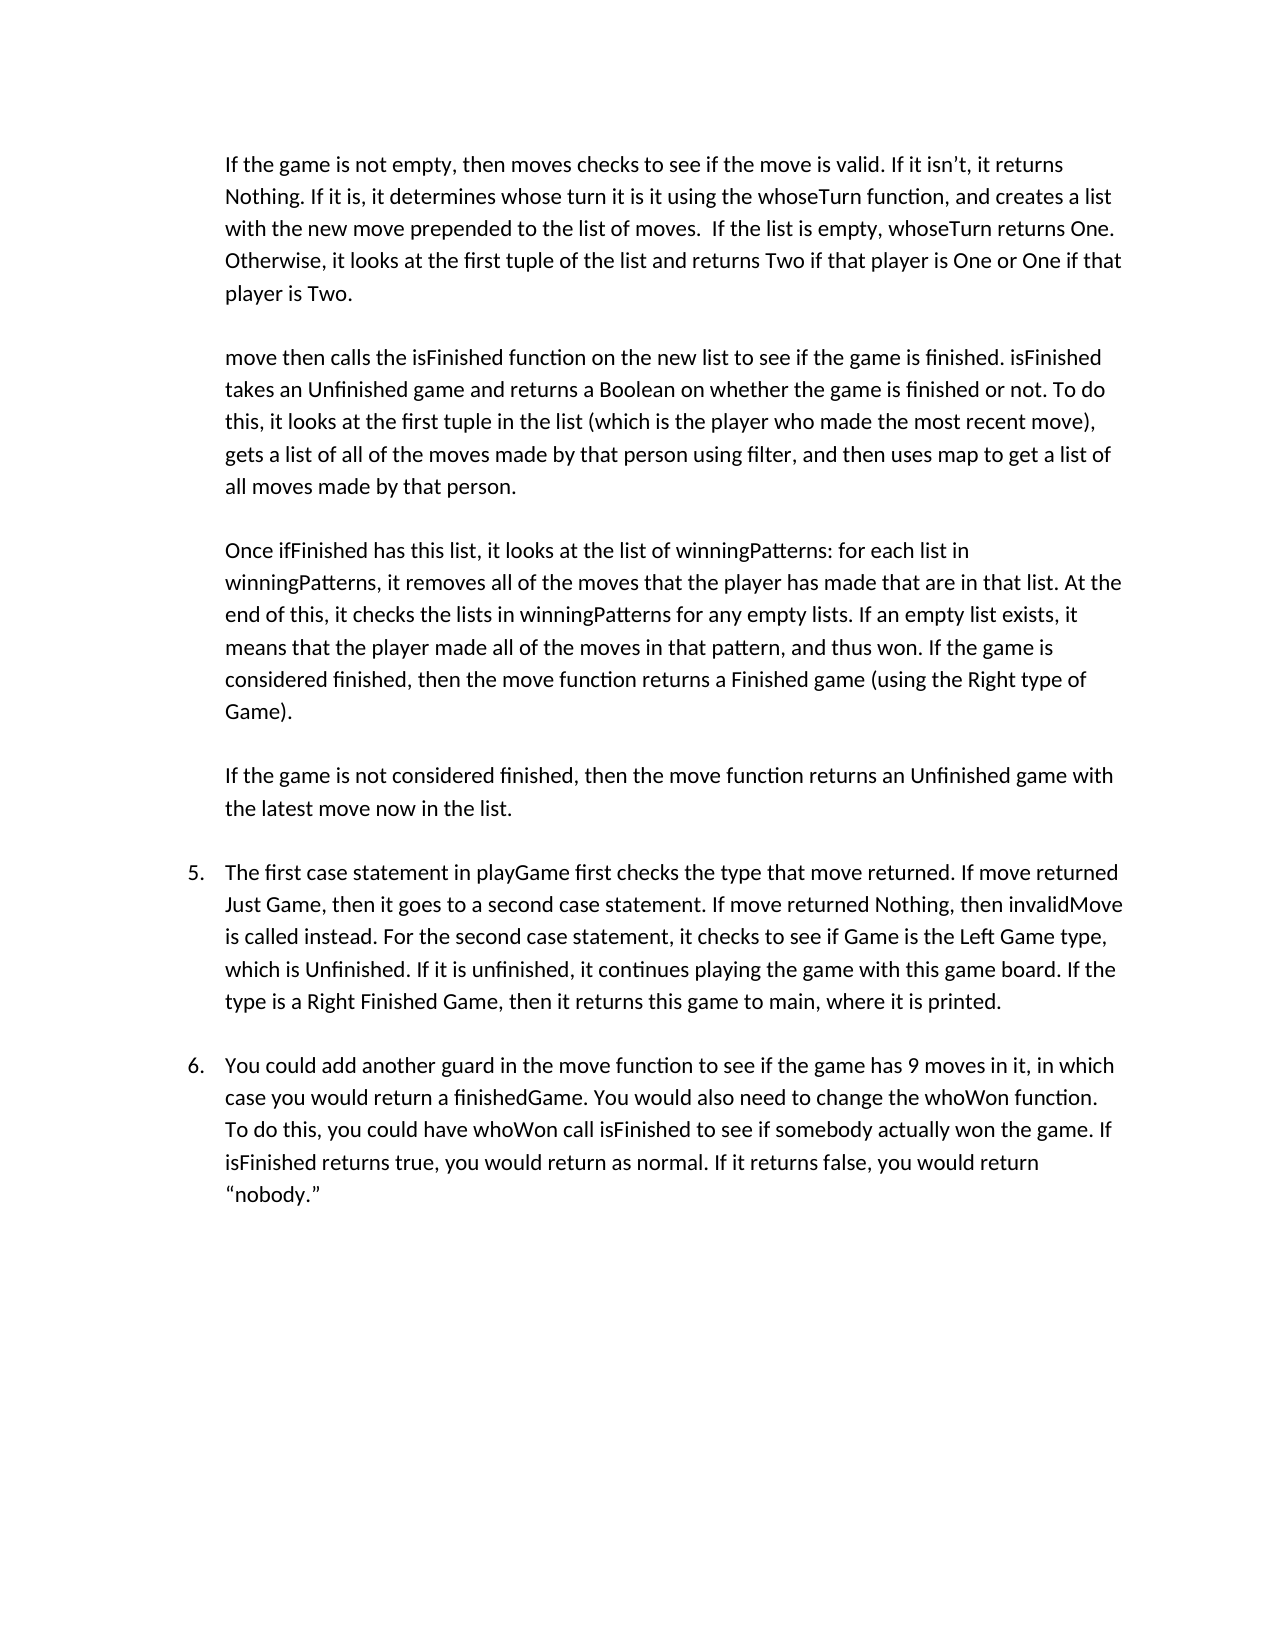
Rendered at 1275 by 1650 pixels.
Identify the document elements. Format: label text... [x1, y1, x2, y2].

list Once ifFinished has this list, it looks at the list of winningPatterns: for each list in winningPatterns, it removes all of the moves that the player has made that are in that list. At the end of this, it checks the lists in winningPatterns for any empty lists. If an empty list exists, it means that the player made all of the moves in that pattern, and thus won. If the game is considered finished, then the move function returns a Finished game (using the Right type of Game). [225, 536, 1125, 725]
list The first case statement in playGame first checks the type that move returned. If move returned Just Game, then it goes to a second case statement. If move returned Nothing, then invalidMove is called instead. For the second case statement, it checks to see if Game is the Left Game type, which is Unfinished. If it is unfinished, it continues playing the game with this game board. If the type is a Right Finished Game, then it returns this game to main, where it is printed. [187, 858, 1125, 1015]
list You could add another guard in the move function to see if the game has 9 moves in it, in which case you would return a finishedGame. You would also need to change the whoWon function. To do this, you could have whoWon call isFinished to see if somebody actually won the game. If isFinished returns true, you would return as normal. If it returns false, you would return “nobody.” [187, 1051, 1125, 1208]
list If the game is not considered finished, then the move function returns an Unfinished game with the latest move now in the list. [225, 762, 1125, 822]
list If the game is not empty, then moves checks to see if the move is valid. If it isn’t, it returns Nothing. If it is, it determines whose turn it is it using the whoseTurn function, and creates a list with the new move prepended to the list of moves. If the list is empty, whoseTurn returns One. Otherwise, it looks at the first tuple of the list and returns Two if that player is One or One if that player is Two. [225, 150, 1125, 307]
list move then calls the isFinished function on the new list to see if the game is finished. isFinished takes an Unfinished game and returns a Boolean on whether the game is finished or not. To do this, it looks at the first tuple in the list (which is the player who made the most recent move), gets a list of all of the moves made by that person using filter, and then uses map to get a list of all moves made by that person. [225, 343, 1125, 500]
